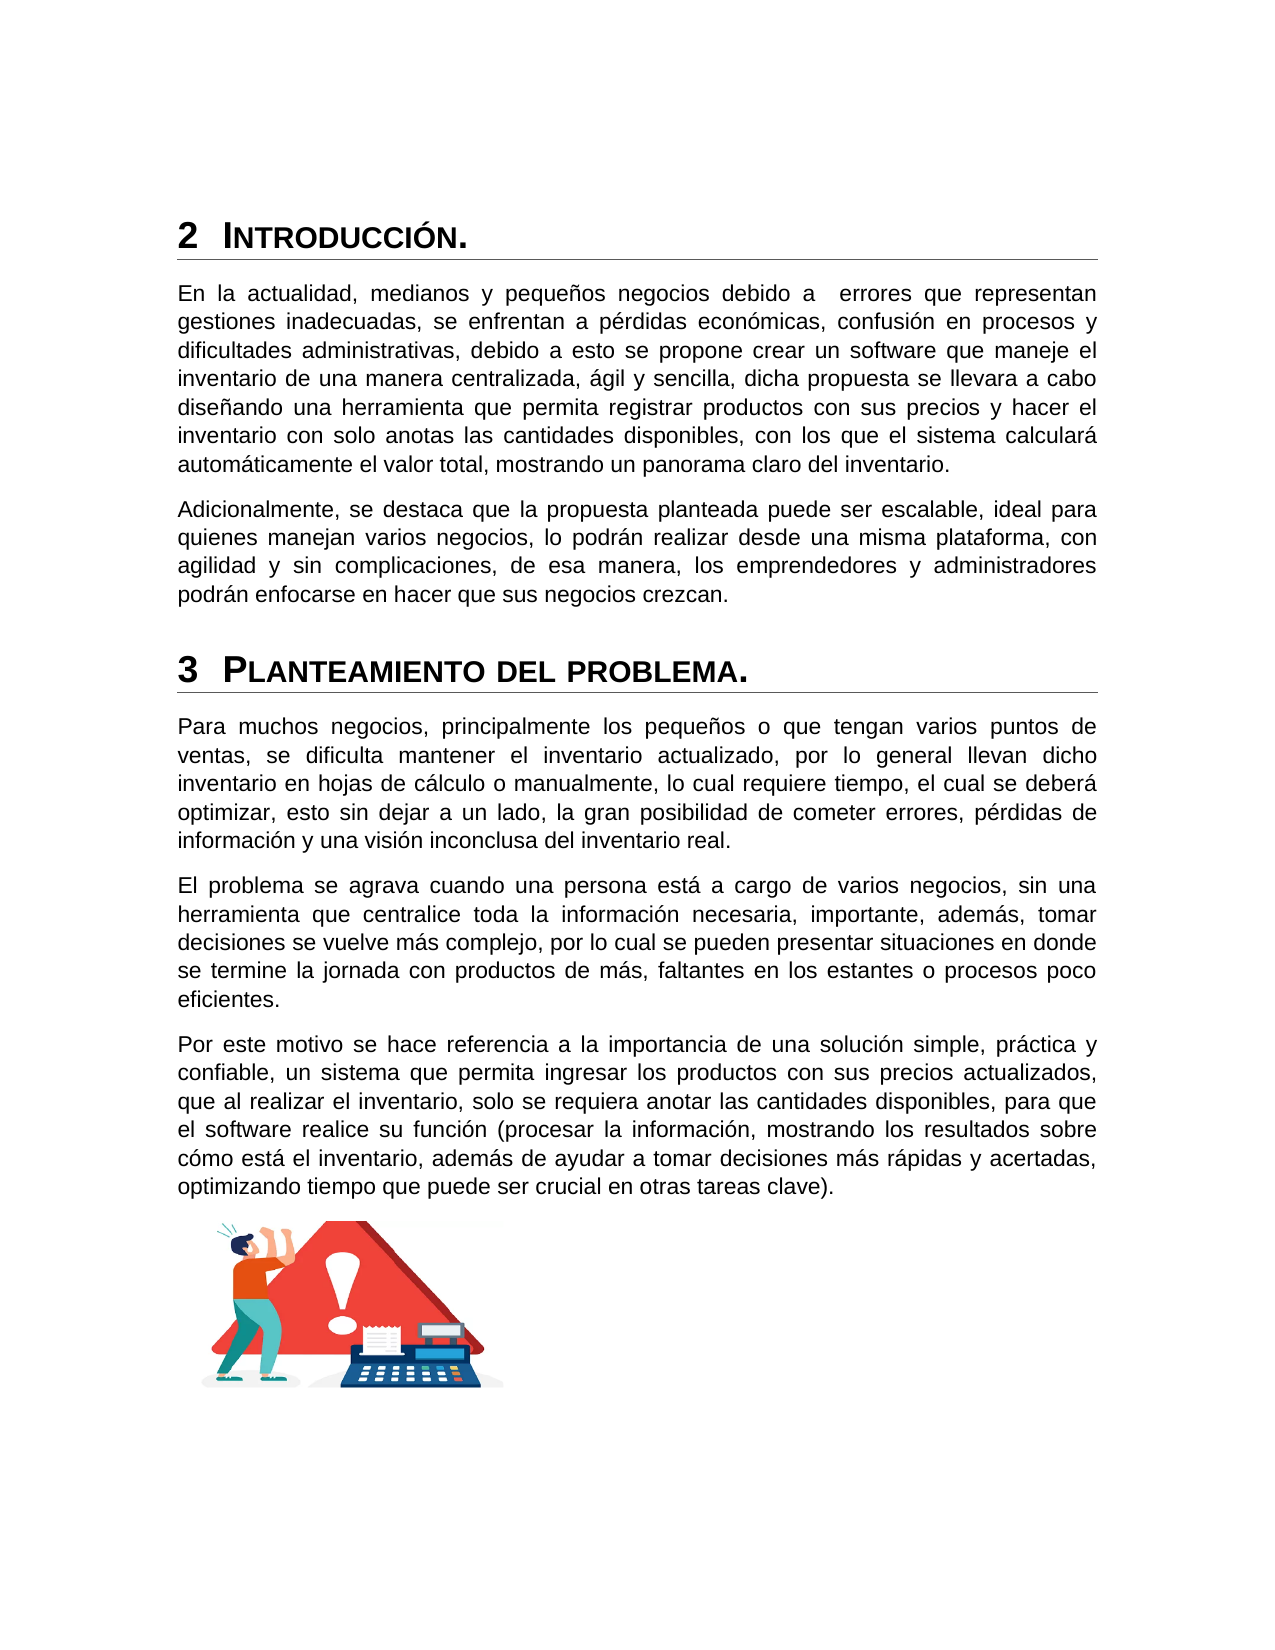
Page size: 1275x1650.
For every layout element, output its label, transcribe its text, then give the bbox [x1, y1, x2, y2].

subtitle Planteamiento del problema. [177, 647, 1098, 692]
picture [177, 1218, 504, 1396]
text Para muchos negocios, principalmente los pequeños o que tengan varios puntos de ventas, se dificulta mantener el inventario actualizado, por lo general llevan dicho inventario en hojas de cálculo o manualmente, lo cual requiere tiempo, el cual se deberá optimizar, esto sin dejar a un lado, la gran posibilidad de cometer errores, pérdidas de información y una visión inconclusa del inventario real. [177, 713, 1098, 853]
text Por este motivo se hace referencia a la importancia de una solución simple, práctica y confiable, un sistema que permita ingresar los productos con sus precios actualizados, que al realizar el inventario, solo se requiera anotar las cantidades disponibles, para que el software realice su función (procesar la información, mostrando los resultados sobre cómo está el inventario, además de ayudar a tomar decisiones más rápidas y acertadas, optimizando tiempo que puede ser crucial en otras tareas clave). [177, 1031, 1098, 1199]
text Adicionalmente, se destaca que la propuesta planteada puede ser escalable, ideal para quienes manejan varios negocios, lo podrán realizar desde una misma plataforma, con agilidad y sin complicaciones, de esa manera, los emprendedores y administradores podrán enfocarse en hacer que sus negocios crezcan. [177, 496, 1098, 607]
text En la actualidad, medianos y pequeños negocios debido a errores que representan gestiones inadecuadas, se enfrentan a pérdidas económicas, confusión en procesos y dificultades administrativas, debido a esto se propone crear un software que maneje el inventario de una manera centralizada, ágil y sencilla, dicha propuesta se llevara a cabo diseñando una herramienta que permita registrar productos con sus precios y hacer el inventario con solo anotas las cantidades disponibles, con los que el sistema calculará automáticamente el valor total, mostrando un panorama claro del inventario. [177, 280, 1098, 477]
text El problema se agrava cuando una persona está a cargo de varios negocios, sin una herramienta que centralice toda la información necesaria, importante, además, tomar decisiones se vuelve más complejo, por lo cual se pueden presentar situaciones en donde se termine la jornada con productos de más, faltantes en los estantes o procesos poco eficientes. [177, 872, 1098, 1012]
subtitle Introducción. [177, 213, 1098, 259]
